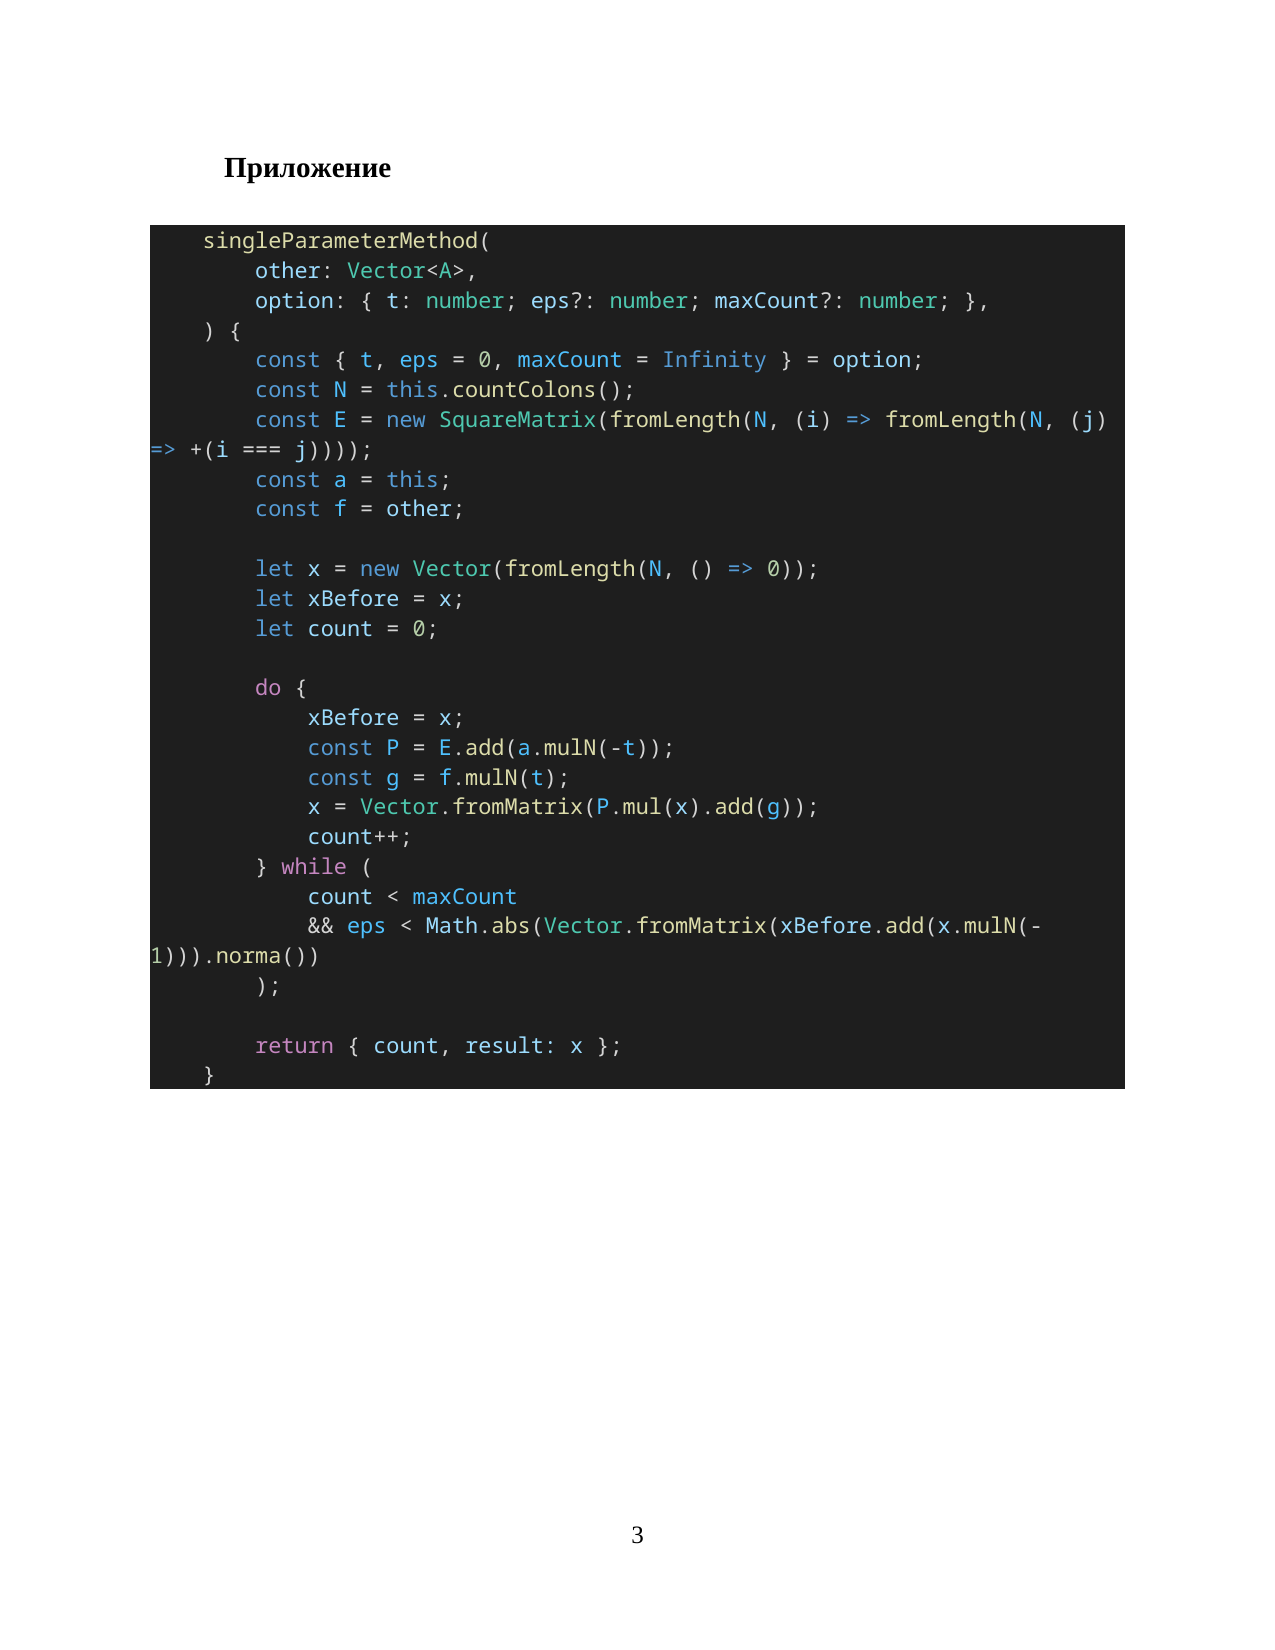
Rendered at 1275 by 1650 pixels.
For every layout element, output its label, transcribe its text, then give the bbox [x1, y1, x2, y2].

text singleParameterMethod( [150, 225, 1125, 255]
text } while ( [150, 851, 1125, 881]
text const { t, eps = 0, maxCount = Infinity } = option; [150, 344, 1125, 374]
text option: { t: number; eps?: number; maxCount?: number; }, [150, 285, 1125, 315]
text other: Vector<A>, [150, 255, 1125, 285]
text let xBefore = x; [150, 583, 1125, 613]
text let count = 0; [150, 613, 1125, 642]
text ) { [150, 315, 1125, 344]
text count < maxCount [150, 881, 1125, 911]
text do { [150, 672, 1125, 702]
text count++; [150, 821, 1125, 851]
text } [150, 1059, 1125, 1089]
text const E = new SquareMatrix(fromLength(N, (i) => fromLength(N, (j) => +(i === j)))); [150, 404, 1125, 464]
text const g = f.mulN(t); [150, 762, 1125, 791]
text const a = this; [150, 464, 1125, 493]
text const P = E.add(a.mulN(-t)); [150, 732, 1125, 762]
text const f = other; [150, 493, 1125, 523]
text ); [150, 970, 1125, 1000]
text let x = new Vector(fromLength(N, () => 0)); [150, 553, 1125, 583]
text x = Vector.fromMatrix(P.mul(x).add(g)); [150, 791, 1125, 821]
text && eps < Math.abs(Vector.fromMatrix(xBefore.add(x.mulN(-1))).norma()) [150, 911, 1125, 970]
text return { count, result: x }; [150, 1030, 1125, 1059]
text const N = this.countColons(); [150, 374, 1125, 404]
text Приложение [150, 150, 1125, 183]
text xBefore = x; [150, 702, 1125, 732]
